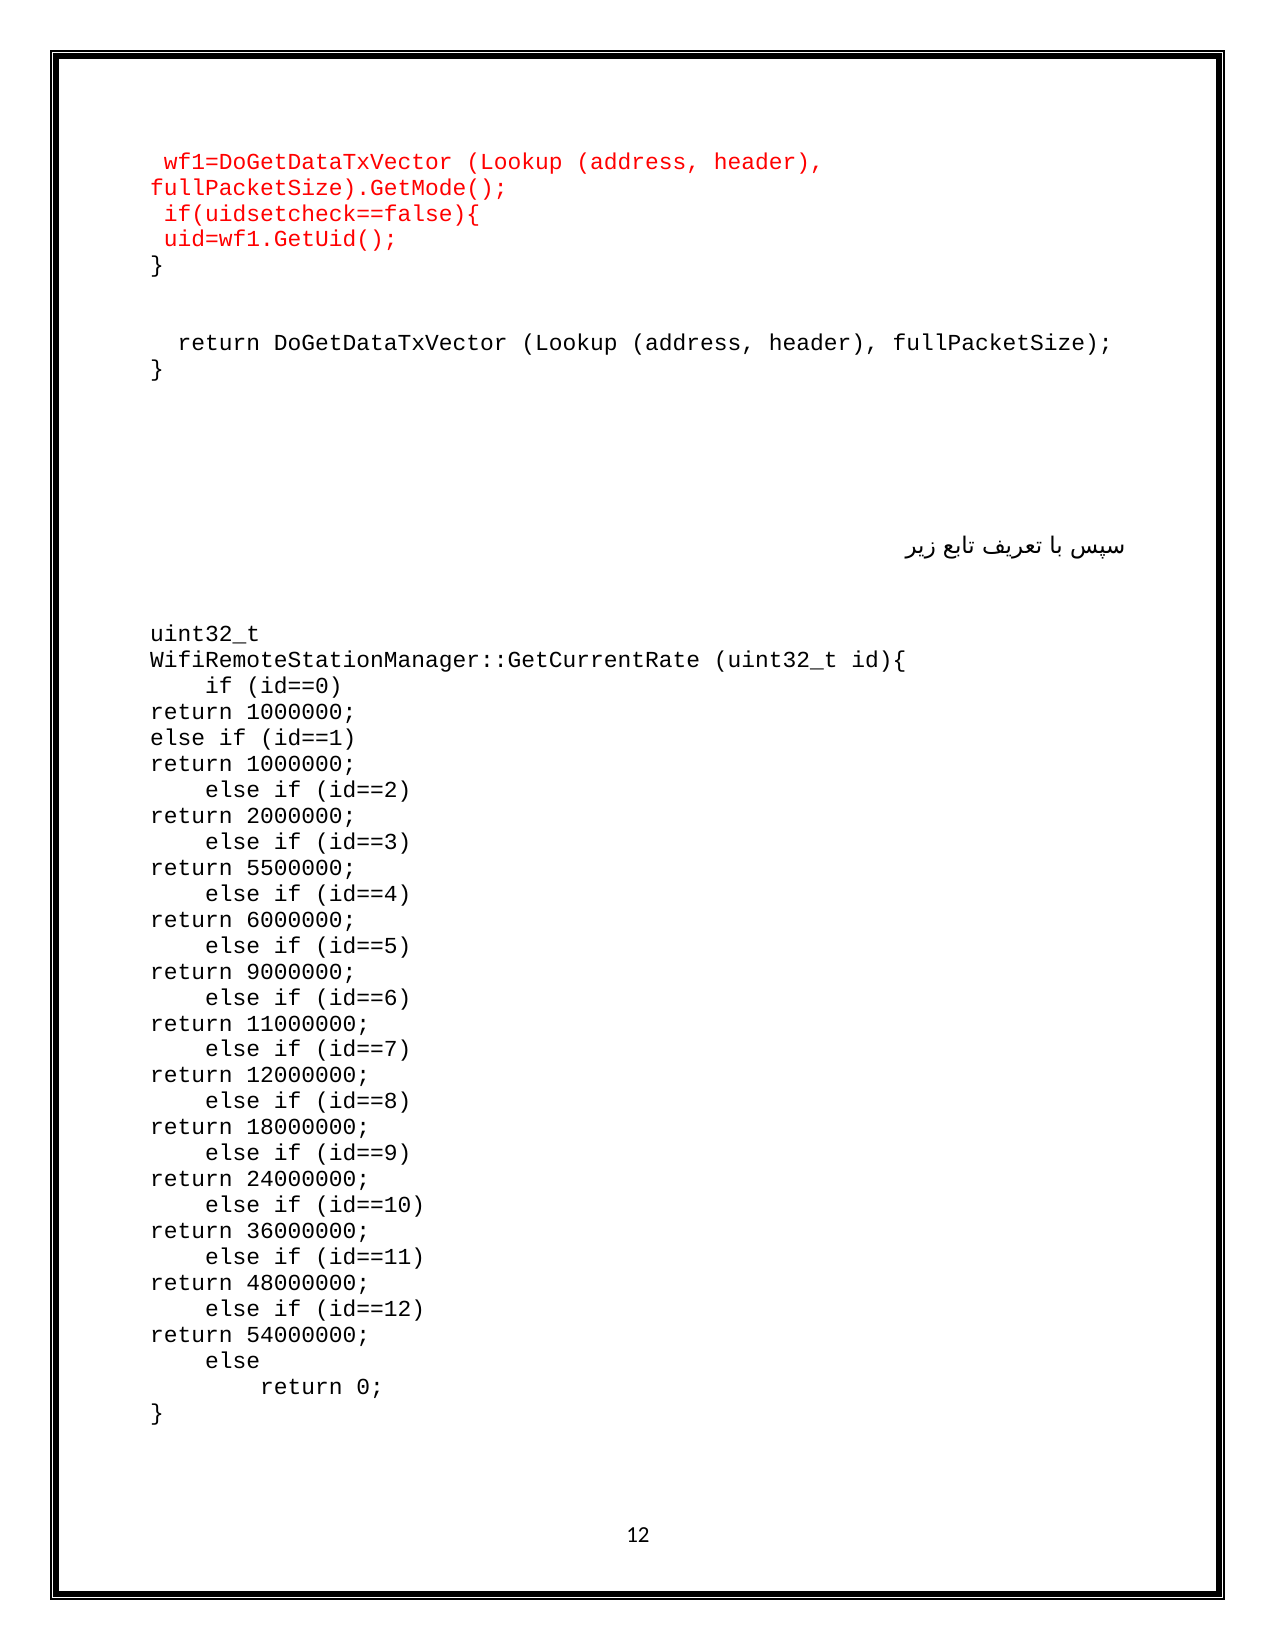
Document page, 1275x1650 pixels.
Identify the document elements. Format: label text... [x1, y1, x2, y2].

text } [150, 357, 1125, 383]
text return 1000000; [150, 752, 1125, 778]
text return 11000000; [150, 1012, 1125, 1038]
text if (id==0) [150, 675, 1125, 701]
text return 48000000; [150, 1271, 1125, 1297]
text WifiRemoteStationManager::GetCurrentRate (uint32_t id){ [150, 649, 1125, 675]
text return 24000000; [150, 1167, 1125, 1193]
text return 54000000; [150, 1323, 1125, 1349]
text else if (id==9) [150, 1142, 1125, 1167]
text return 9000000; [150, 960, 1125, 986]
text if(uidsetcheck==false){ [150, 202, 1125, 228]
text else if (id==8) [150, 1090, 1125, 1116]
text else if (id==1) [150, 727, 1125, 752]
text } [150, 1401, 1125, 1427]
text else if (id==7) [150, 1038, 1125, 1064]
text return 2000000; [150, 804, 1125, 830]
text } [150, 254, 1125, 280]
text return 12000000; [150, 1064, 1125, 1090]
text return 0; [150, 1375, 1125, 1401]
text uid=wf1.GetUid(); [150, 228, 1125, 254]
text uint32_t [150, 623, 1125, 649]
text سپس با تعریف تابع زیر [150, 532, 1125, 559]
text return 6000000; [150, 908, 1125, 934]
text else if (id==11) [150, 1245, 1125, 1271]
text wf1=DoGetDataTxVector (Lookup (address, header), fullPacketSize).GetMode(); [150, 150, 1125, 202]
text else [150, 1349, 1125, 1375]
text else if (id==3) [150, 830, 1125, 856]
text return 18000000; [150, 1116, 1125, 1142]
text return 1000000; [150, 701, 1125, 727]
text return 36000000; [150, 1219, 1125, 1245]
text else if (id==12) [150, 1297, 1125, 1323]
text return DoGetDataTxVector (Lookup (address, header), fullPacketSize); [150, 332, 1125, 357]
text else if (id==5) [150, 934, 1125, 960]
text return 5500000; [150, 856, 1125, 882]
text else if (id==10) [150, 1193, 1125, 1219]
text else if (id==6) [150, 986, 1125, 1012]
text else if (id==2) [150, 778, 1125, 804]
text else if (id==4) [150, 882, 1125, 908]
